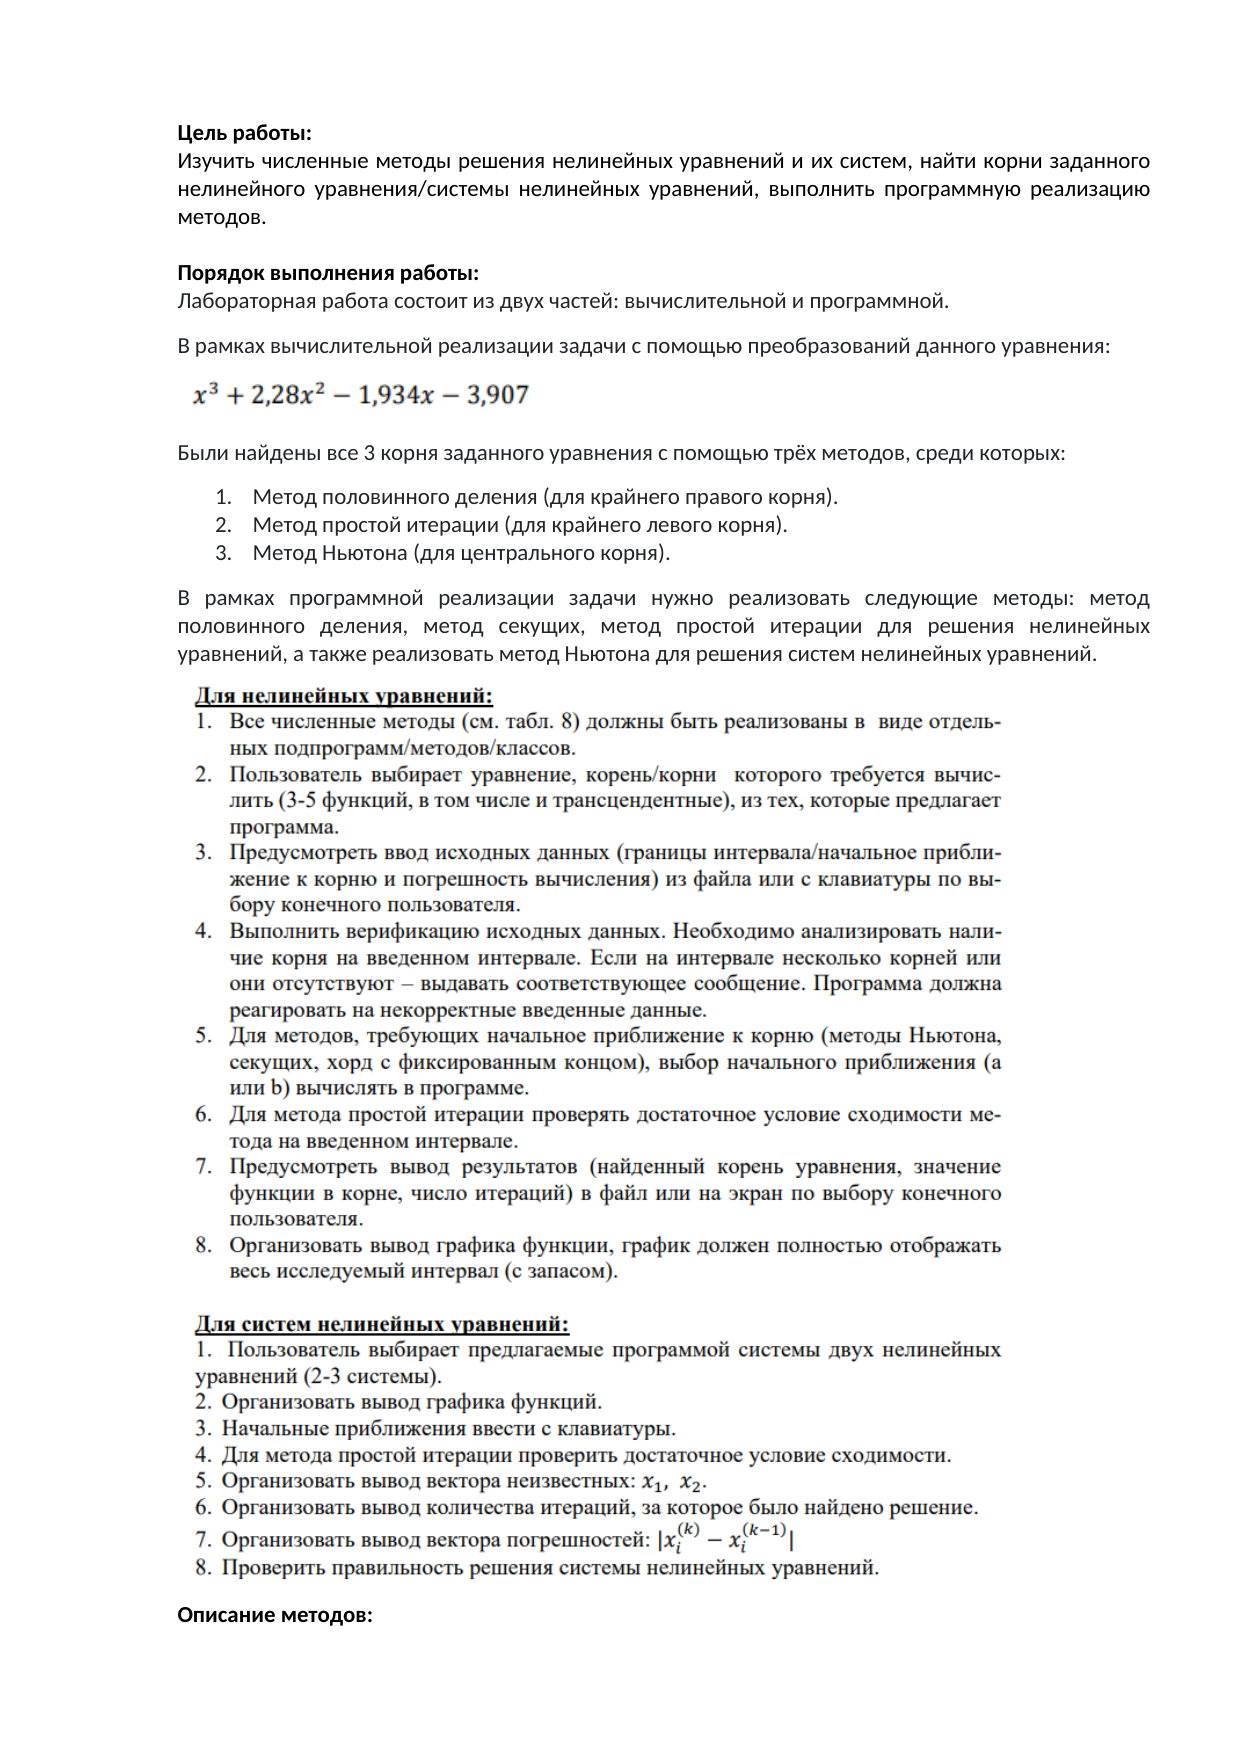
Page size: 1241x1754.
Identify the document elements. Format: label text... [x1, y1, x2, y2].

text В рамках программной реализации задачи нужно реализовать следующие методы: метод половинного деления, метод секущих, метод простой итерации для решения нелинейных уравнений, а также реализовать метод Ньютона для решения систем нелинейных уравнений. [177, 583, 1152, 667]
text В рамках вычислительной реализации задачи с помощью преобразований данного уравнения: [177, 331, 1152, 359]
picture [177, 683, 1029, 1600]
text Описание методов: [177, 1600, 1152, 1628]
text Лабораторная работа состоит из двух частей: вычислительной и программной. [177, 286, 1152, 314]
text Порядок выполнения работы: [177, 258, 1152, 286]
text Были найдены все 3 корня заданного уравнения с помощью трёх методов, среди которых: [177, 438, 1152, 466]
picture [177, 375, 540, 421]
text Изучить численные методы решения нелинейных уравнений и их систем, найти корни заданного нелинейного уравнения/системы нелинейных уравнений, выполнить программную реализацию методов. [177, 146, 1152, 230]
list Метод половинного деления (для крайнего правого корня). [215, 482, 1152, 510]
list Метод Ньютона (для центрального корня). [215, 538, 1152, 566]
list Метод простой итерации (для крайнего левого корня). [215, 510, 1152, 538]
text Цель работы: [177, 118, 1152, 146]
